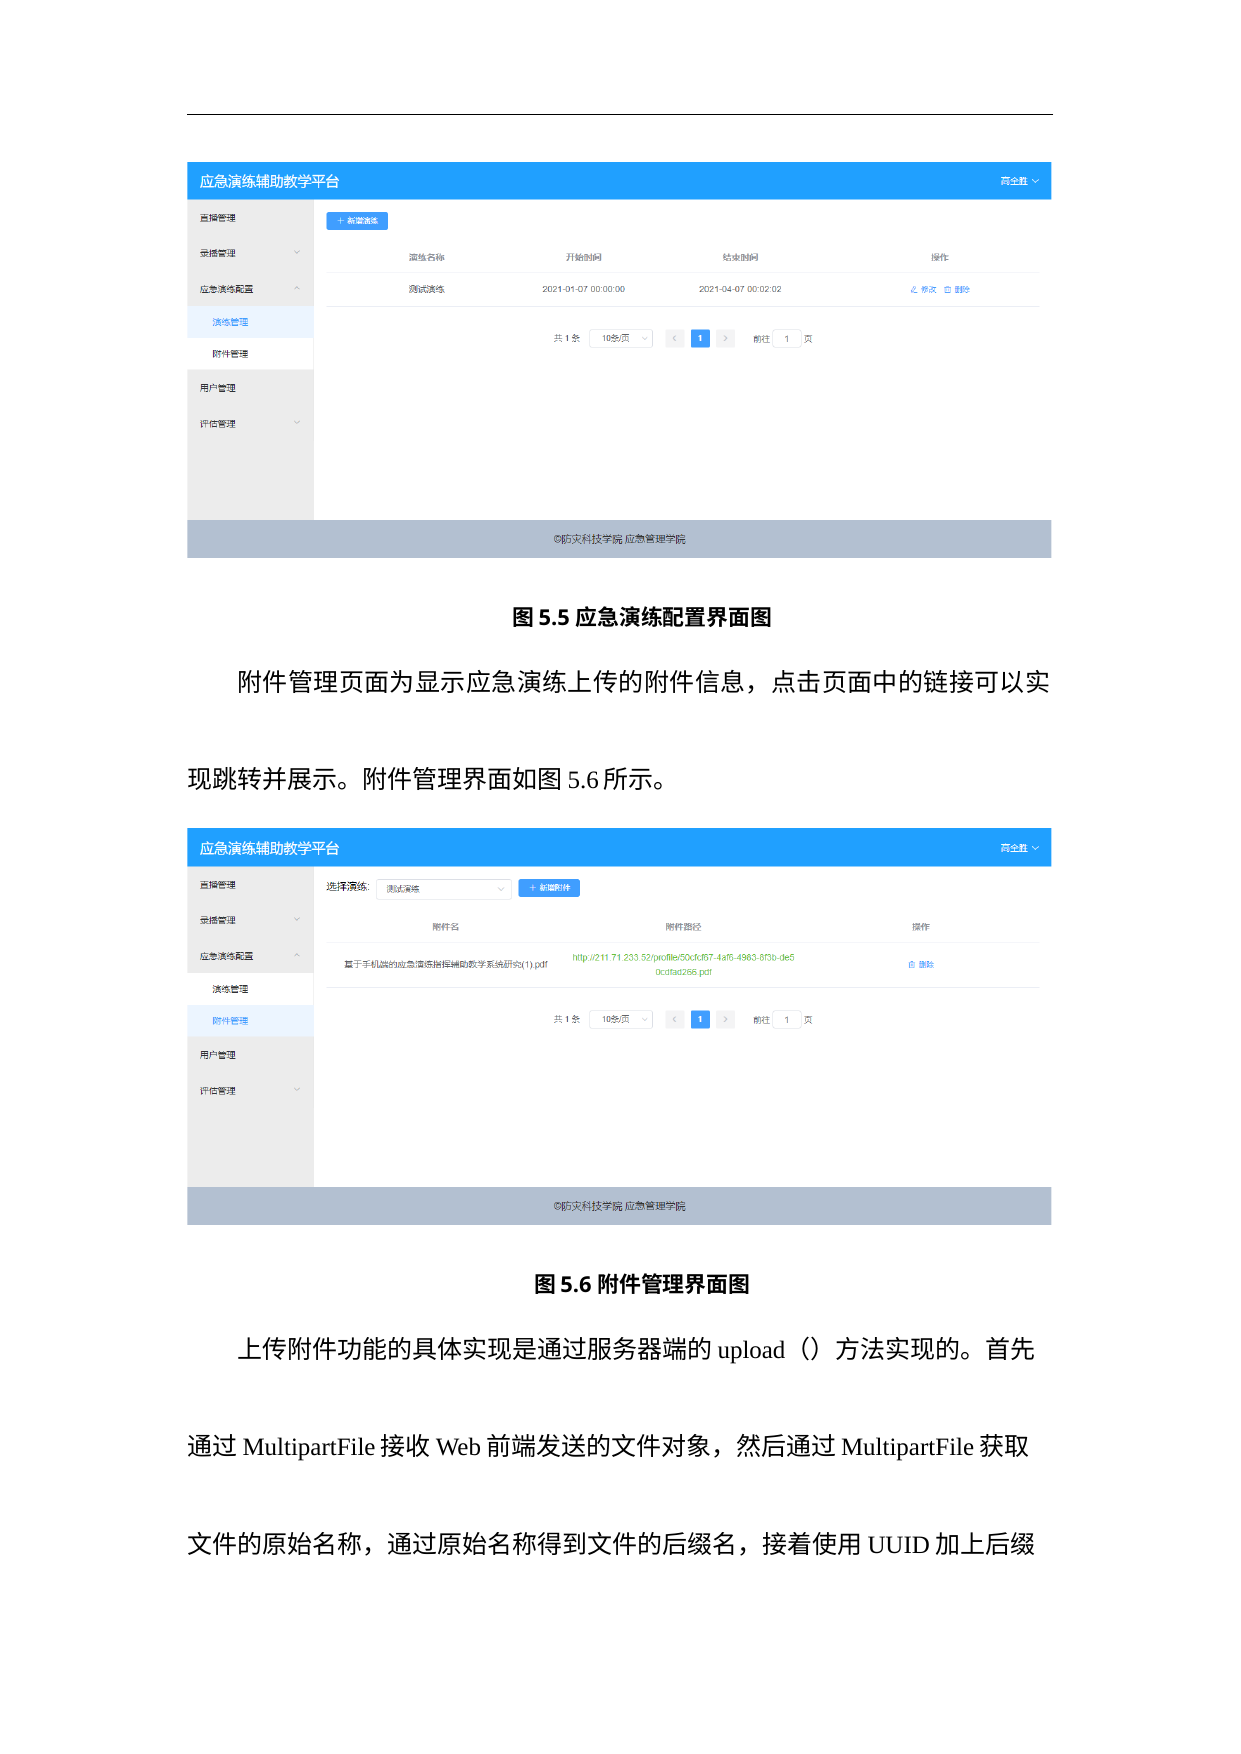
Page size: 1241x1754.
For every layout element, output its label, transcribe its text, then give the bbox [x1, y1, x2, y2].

text 附件管理页面为显示应急演练上传的附件信息，点击页面中的链接可以实现跳转并展示。附件管理界面如图5.6所示。 [187, 648, 1053, 811]
picture [187, 828, 1052, 1225]
picture [187, 162, 1052, 558]
text 图5.6 附件管理界面图 [187, 1266, 1053, 1299]
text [187, 1315, 1053, 1575]
text 图5.5 应急演练配置界面图 [187, 600, 1053, 632]
